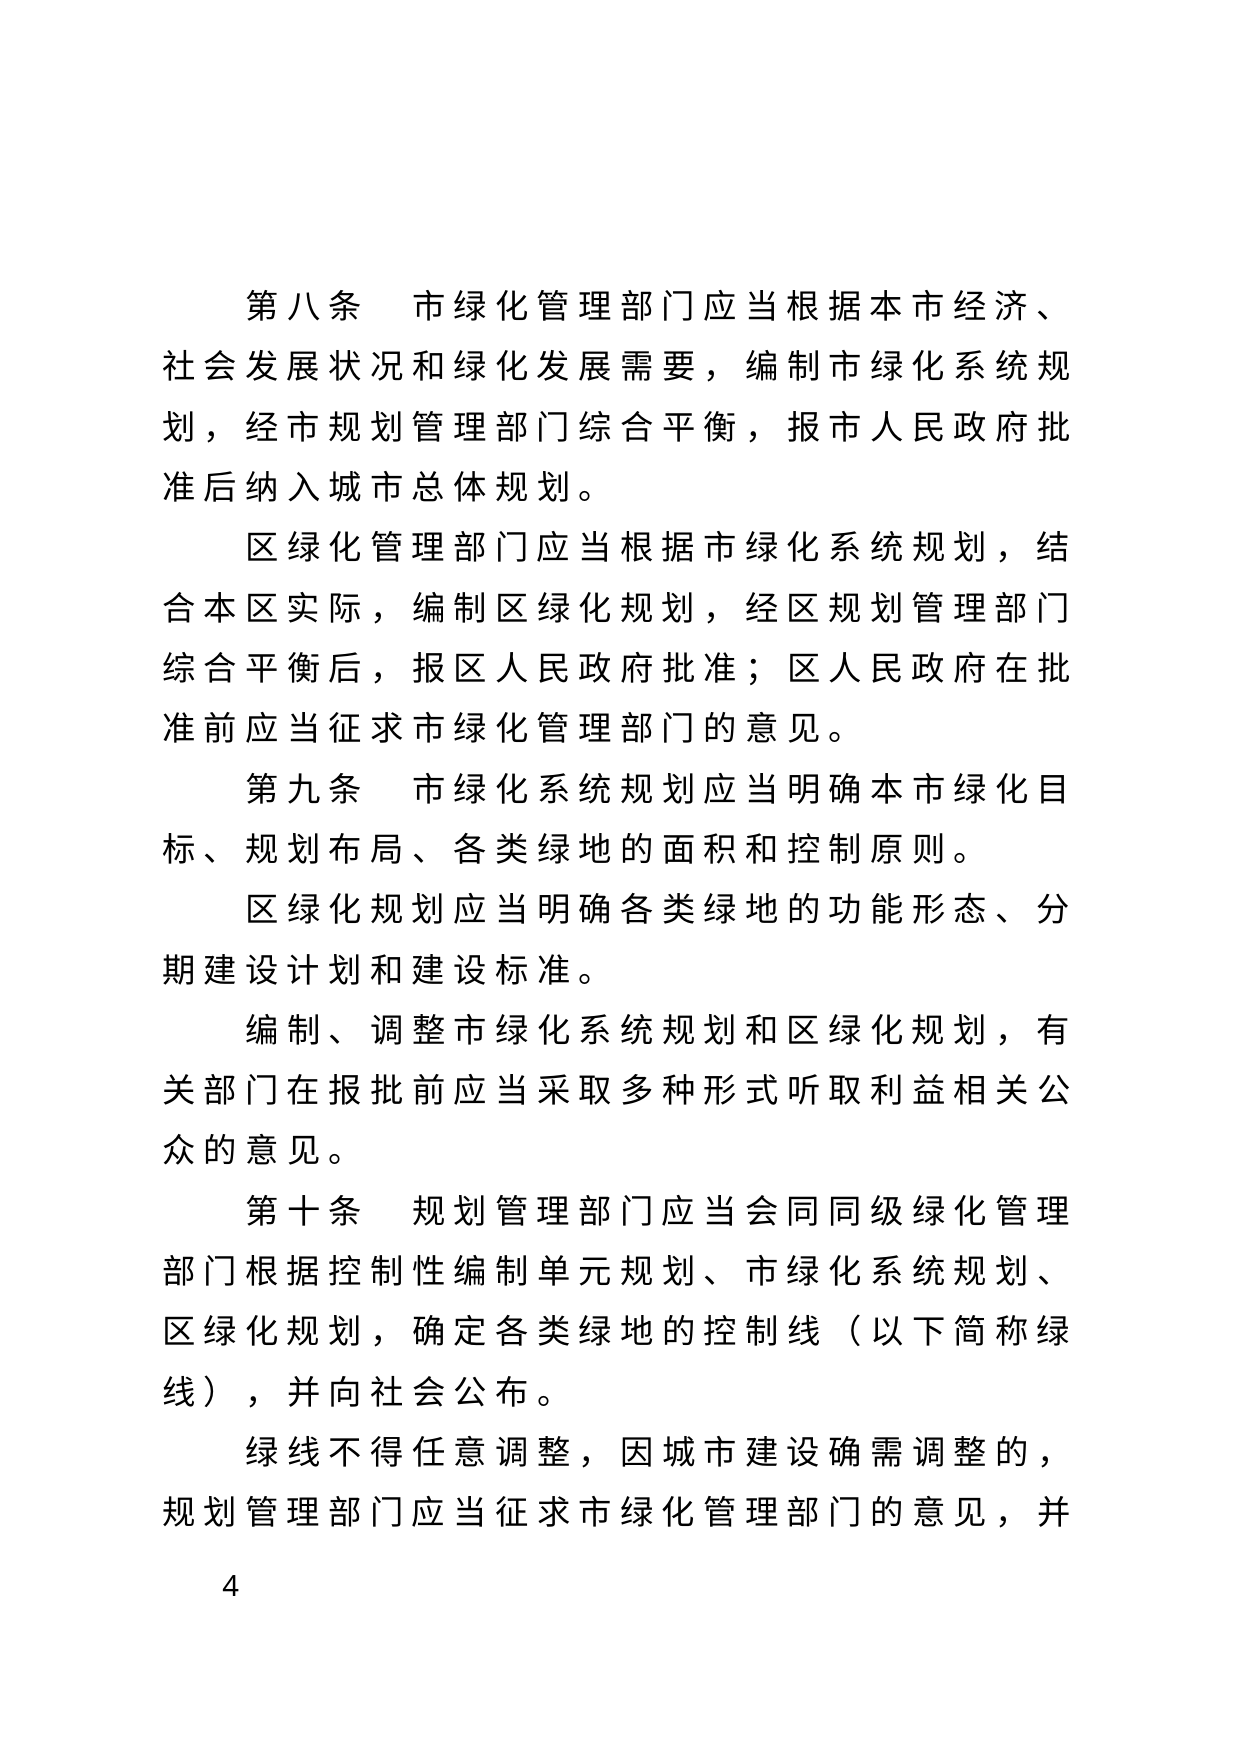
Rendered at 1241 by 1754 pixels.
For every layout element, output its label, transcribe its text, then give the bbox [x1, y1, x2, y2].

text 第十条 规划管理部门应当会同同级绿化管理部门根据控制性编制单元规划、市绿化系统规划、区绿化规划，确定各类绿地的控制线（以下简称绿线），并向社会公布。 [162, 1178, 1078, 1420]
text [162, 1420, 1078, 1540]
text 区绿化管理部门应当根据市绿化系统规划，结合本区实际，编制区绿化规划，经区规划管理部门综合平衡后，报区人民政府批准；区人民政府在批准前应当征求市绿化管理部门的意见。 [162, 515, 1078, 756]
text 区绿化规划应当明确各类绿地的功能形态、分期建设计划和建设标准。 [162, 877, 1078, 998]
text 编制、调整市绿化系统规划和区绿化规划，有关部门在报批前应当采取多种形式听取利益相关公众的意见。 [162, 998, 1078, 1178]
text 第九条 市绿化系统规划应当明确本市绿化目标、规划布局、各类绿地的面积和控制原则。 [162, 756, 1078, 877]
text 第八条 市绿化管理部门应当根据本市经济、社会发展状况和绿化发展需要，编制市绿化系统规划，经市规划管理部门综合平衡，报市人民政府批准后纳入城市总体规划。 [162, 274, 1078, 515]
